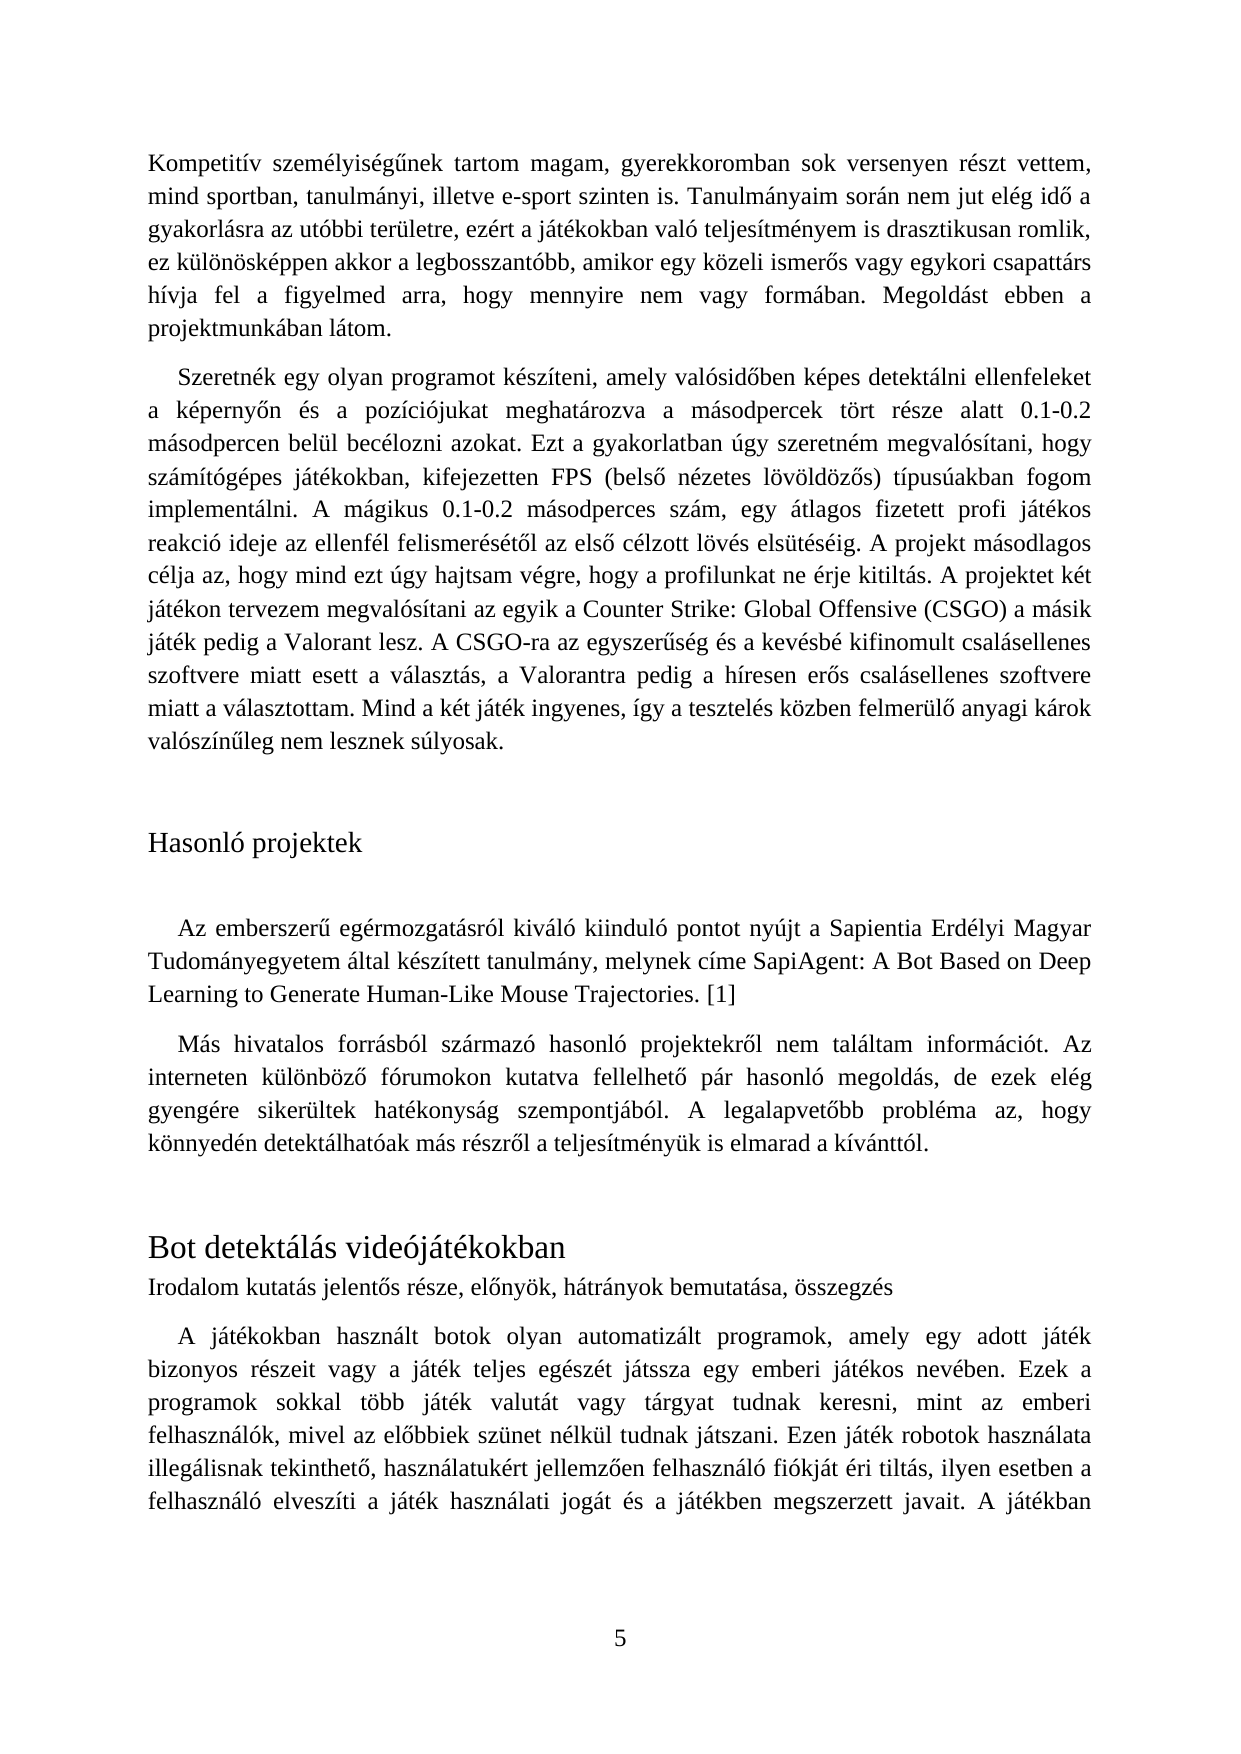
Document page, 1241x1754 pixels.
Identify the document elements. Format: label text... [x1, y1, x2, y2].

subtitle Hasonló projektek [148, 825, 1092, 859]
text Az emberszerű egérmozgatásról kiváló kiinduló pontot nyújt a Sapientia Erdélyi Magyar Tudományegyetem által készített tanulmány, melynek címe SapiAgent: A Bot Based on Deep Learning to Generate Human-Like Mouse Trajectories. [148, 913, 1092, 1008]
subtitle Bot detektálás videójátékokban [148, 1227, 1092, 1266]
text Szeretnék egy olyan programot készíteni, amely valósidőben képes detektálni ellenfeleket a képernyőn és a pozíciójukat meghatározva a másodpercek tört része alatt 0.1-0.2 másodpercen belül becélozni azokat. Ezt a gyakorlatban úgy szeretném megvalósítani, hogy számítógépes játékokban, kifejezetten FPS (belső nézetes lövöldözős) típusúakban fogom implementálni. A mágikus 0.1-0.2 másodperces szám, egy átlagos fizetett profi játékos reakció ideje az ellenfél felismerésétől az első célzott lövés elsütéséig. A projekt másodlagos célja az, hogy mind ezt úgy hajtsam végre, hogy a profilunkat ne érje kitiltás. A projektet két játékon tervezem megvalósítani az egyik a Counter Strike: Global Offensive (CSGO) a másik játék pedig a Valorant lesz. A CSGO-ra az egyszerűség és a kevésbé kifinomult csalásellenes szoftvere miatt esett a választás, a Valorantra pedig a híresen erős csalásellenes szoftvere miatt a választottam. Mind a két játék ingyenes, így a tesztelés közben felmerülő anyagi károk valószínűleg nem lesznek súlyosak. [148, 362, 1092, 754]
text Más hivatalos forrásból származó hasonló projektekről nem találtam információt. Az interneten különböző fórumokon kutatva fellelhető pár hasonló megoldás, de ezek elég gyengére sikerültek hatékonyság szempontjából. A legalapvetőbb probléma az, hogy könnyedén detektálhatóak más részről a teljesítményük is elmarad a kívánttól. [148, 1029, 1092, 1157]
text Irodalom kutatás jelentős része, előnyök, hátrányok bemutatása, összegzés [148, 1272, 1092, 1300]
